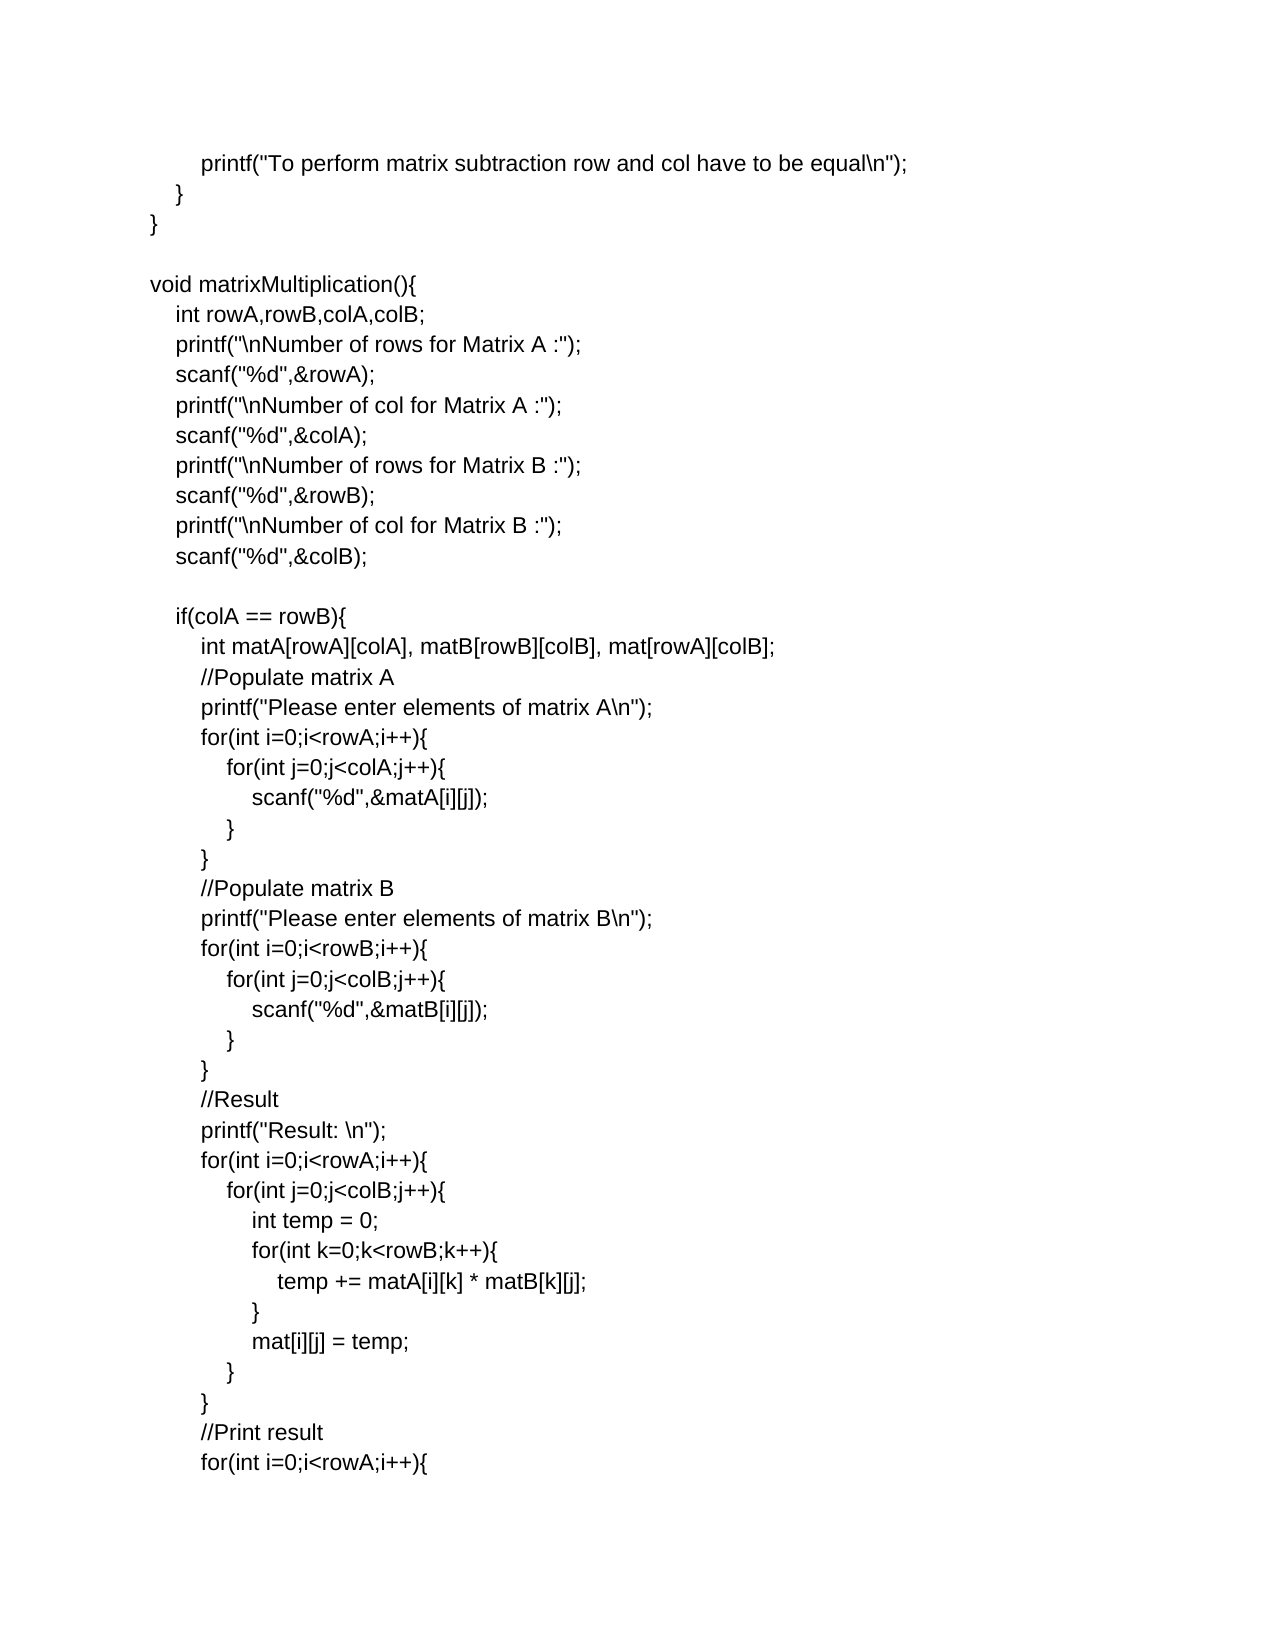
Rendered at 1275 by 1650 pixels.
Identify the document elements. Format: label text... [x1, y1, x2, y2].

text mat[i][j] = temp; [150, 1328, 1125, 1354]
text void matrixMultiplication(){ [150, 271, 1125, 297]
text } [150, 180, 1125, 207]
text scanf("%d",&rowB); [150, 482, 1125, 509]
text scanf("%d",&matA[i][j]); [150, 784, 1125, 811]
text scanf("%d",&colA); [150, 422, 1125, 448]
text scanf("%d",&rowA); [150, 361, 1125, 388]
text scanf("%d",&colB); [150, 543, 1125, 569]
text //Result [150, 1086, 1125, 1113]
text //Populate matrix B [150, 875, 1125, 901]
text if(colA == rowB){ [150, 603, 1125, 629]
text printf("To perform matrix subtraction row and col have to be equal\n"); [150, 150, 1125, 176]
text printf("\nNumber of rows for Matrix A :"); [150, 331, 1125, 358]
text printf("\nNumber of col for Matrix A :"); [150, 392, 1125, 418]
text } [150, 845, 1125, 871]
text } [150, 1298, 1125, 1324]
text printf("Please enter elements of matrix A\n"); [150, 694, 1125, 720]
text } [150, 210, 1125, 237]
text for(int i=0;i<rowA;i++){ [150, 1449, 1125, 1475]
text for(int j=0;j<colB;j++){ [150, 966, 1125, 992]
text printf("\nNumber of col for Matrix B :"); [150, 512, 1125, 539]
text //Populate matrix A [150, 663, 1125, 690]
text int temp = 0; [150, 1207, 1125, 1234]
text temp += matA[i][k] * matB[k][j]; [150, 1268, 1125, 1294]
text } [150, 1358, 1125, 1385]
text printf("\nNumber of rows for Matrix B :"); [150, 452, 1125, 478]
text } [150, 1026, 1125, 1052]
text for(int j=0;j<colB;j++){ [150, 1177, 1125, 1203]
text //Print result [150, 1419, 1125, 1445]
text int matA[rowA][colA], matB[rowB][colB], mat[rowA][colB]; [150, 633, 1125, 660]
text int rowA,rowB,colA,colB; [150, 301, 1125, 327]
text printf("Please enter elements of matrix B\n"); [150, 905, 1125, 932]
text scanf("%d",&matB[i][j]); [150, 996, 1125, 1022]
text } [150, 814, 1125, 841]
text printf("Result: \n"); [150, 1117, 1125, 1143]
text for(int j=0;j<colA;j++){ [150, 754, 1125, 781]
text for(int i=0;i<rowA;i++){ [150, 724, 1125, 750]
text } [150, 1056, 1125, 1083]
text for(int k=0;k<rowB;k++){ [150, 1237, 1125, 1264]
text for(int i=0;i<rowB;i++){ [150, 935, 1125, 962]
text for(int i=0;i<rowA;i++){ [150, 1147, 1125, 1173]
text } [150, 1388, 1125, 1415]
